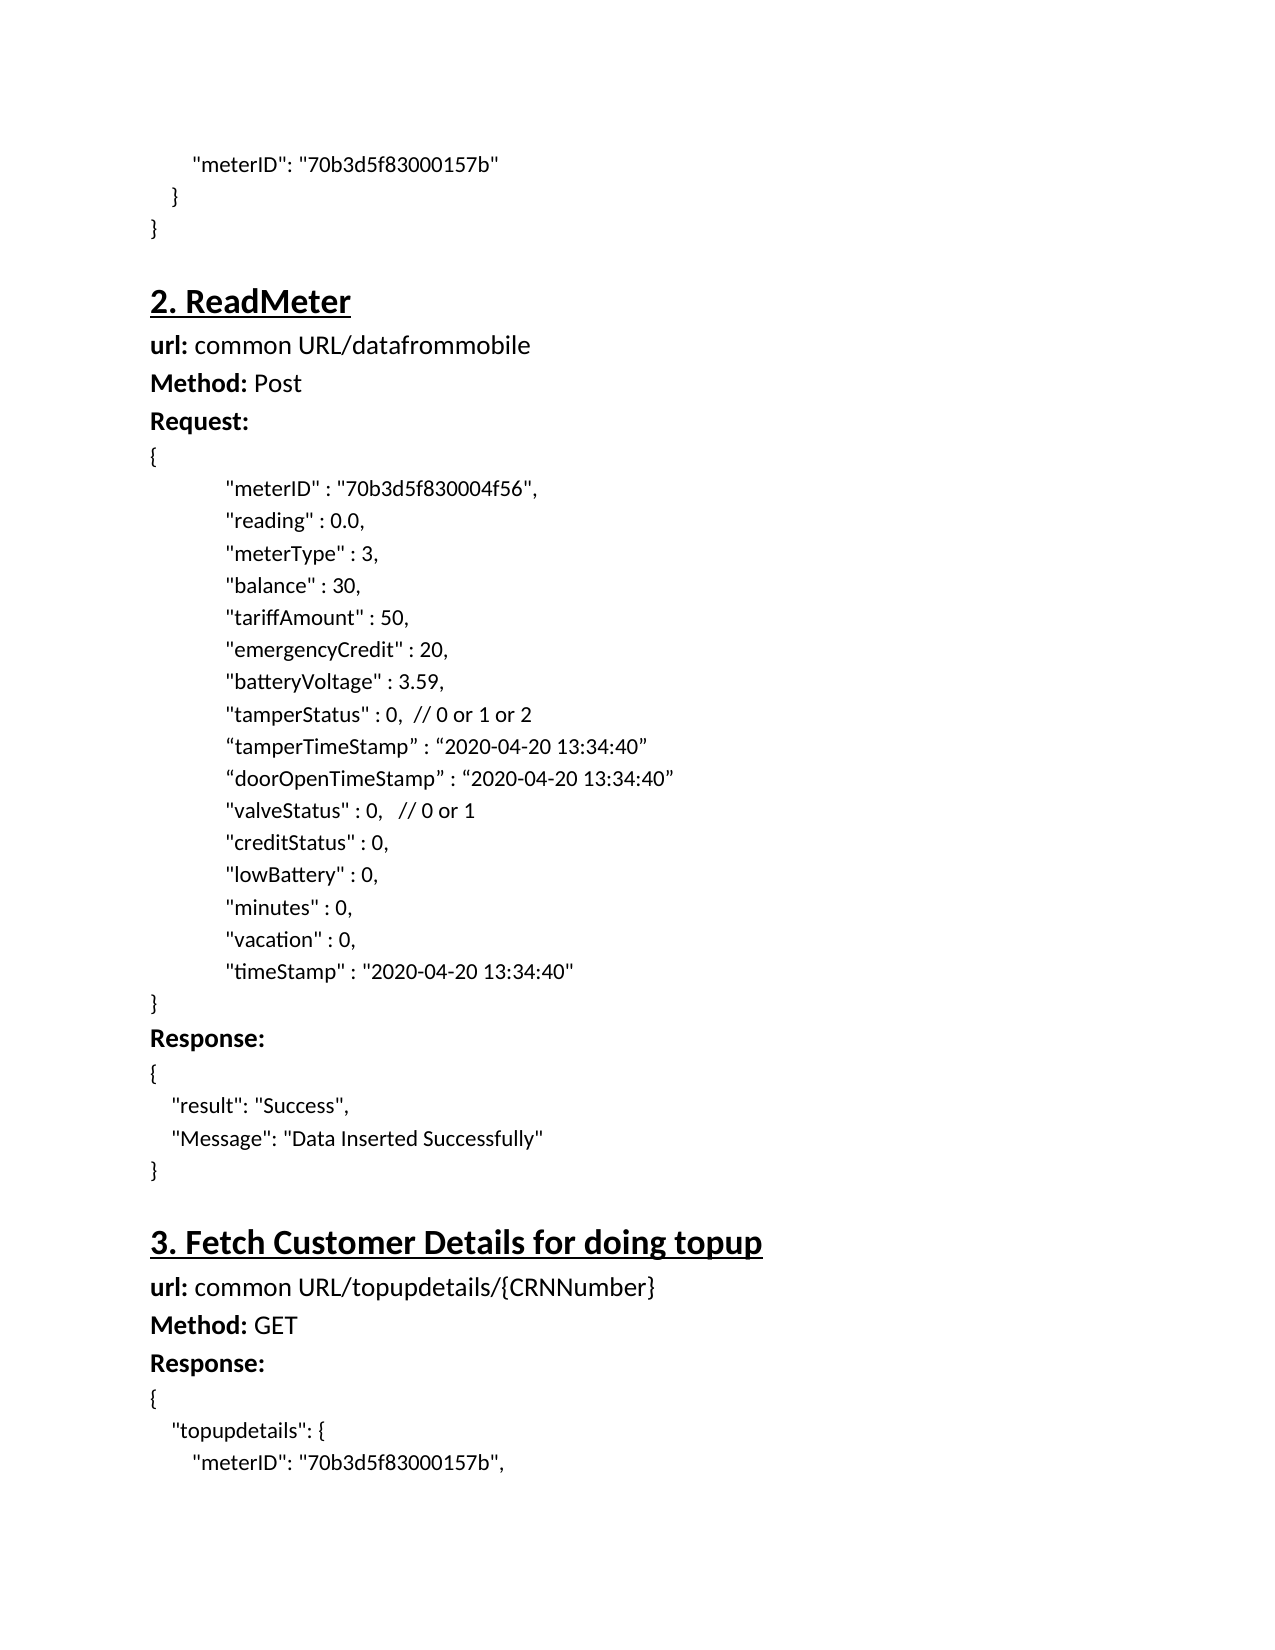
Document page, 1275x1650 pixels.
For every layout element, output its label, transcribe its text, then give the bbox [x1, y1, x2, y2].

text 3. Fetch Customer Details for doing topup [150, 1220, 1125, 1264]
text "meterID" : "70b3d5f830004f56", [150, 474, 1125, 502]
text "batteryVoltage" : 3.59, [150, 667, 1125, 696]
text “tamperTimeStamp” : “2020-04-20 13:34:40” [150, 732, 1125, 760]
text } [150, 1156, 1125, 1184]
text "vacation" : 0, [150, 925, 1125, 953]
text Method: Post [150, 366, 1125, 399]
text "tariffAmount" : 50, [150, 603, 1125, 631]
text 2. ReadMeter [150, 279, 1125, 322]
text { [150, 1384, 1125, 1412]
text } [150, 182, 1125, 210]
text "timeStamp" : "2020-04-20 13:34:40" [150, 957, 1125, 985]
text } [150, 989, 1125, 1017]
text "meterID": "70b3d5f83000157b" [150, 150, 1125, 178]
text Method: GET [150, 1308, 1125, 1341]
text "topupdetails": { [150, 1416, 1125, 1444]
text “doorOpenTimeStamp” : “2020-04-20 13:34:40” [150, 764, 1125, 792]
text { [150, 442, 1125, 470]
text Response: [150, 1022, 1125, 1054]
text "result": "Success", [150, 1092, 1125, 1120]
text "creditStatus" : 0, [150, 828, 1125, 856]
text "Message": "Data Inserted Successfully" [150, 1124, 1125, 1152]
text "valveStatus" : 0, // 0 or 1 [150, 796, 1125, 824]
text { [150, 1059, 1125, 1087]
text url: common URL/topupdetails/{CRNNumber} [150, 1270, 1125, 1303]
text "reading" : 0.0, [150, 507, 1125, 534]
text "meterType" : 3, [150, 539, 1125, 567]
text "minutes" : 0, [150, 893, 1125, 921]
text } [150, 214, 1125, 242]
text "balance" : 30, [150, 571, 1125, 599]
text "tamperStatus" : 0, // 0 or 1 or 2 [150, 700, 1125, 728]
text Response: [150, 1346, 1125, 1379]
text "lowBattery" : 0, [150, 861, 1125, 889]
text "emergencyCredit" : 20, [150, 635, 1125, 663]
text Request: [150, 404, 1125, 437]
text "meterID": "70b3d5f83000157b", [150, 1448, 1125, 1476]
text url: common URL/datafrommobile [150, 328, 1125, 361]
